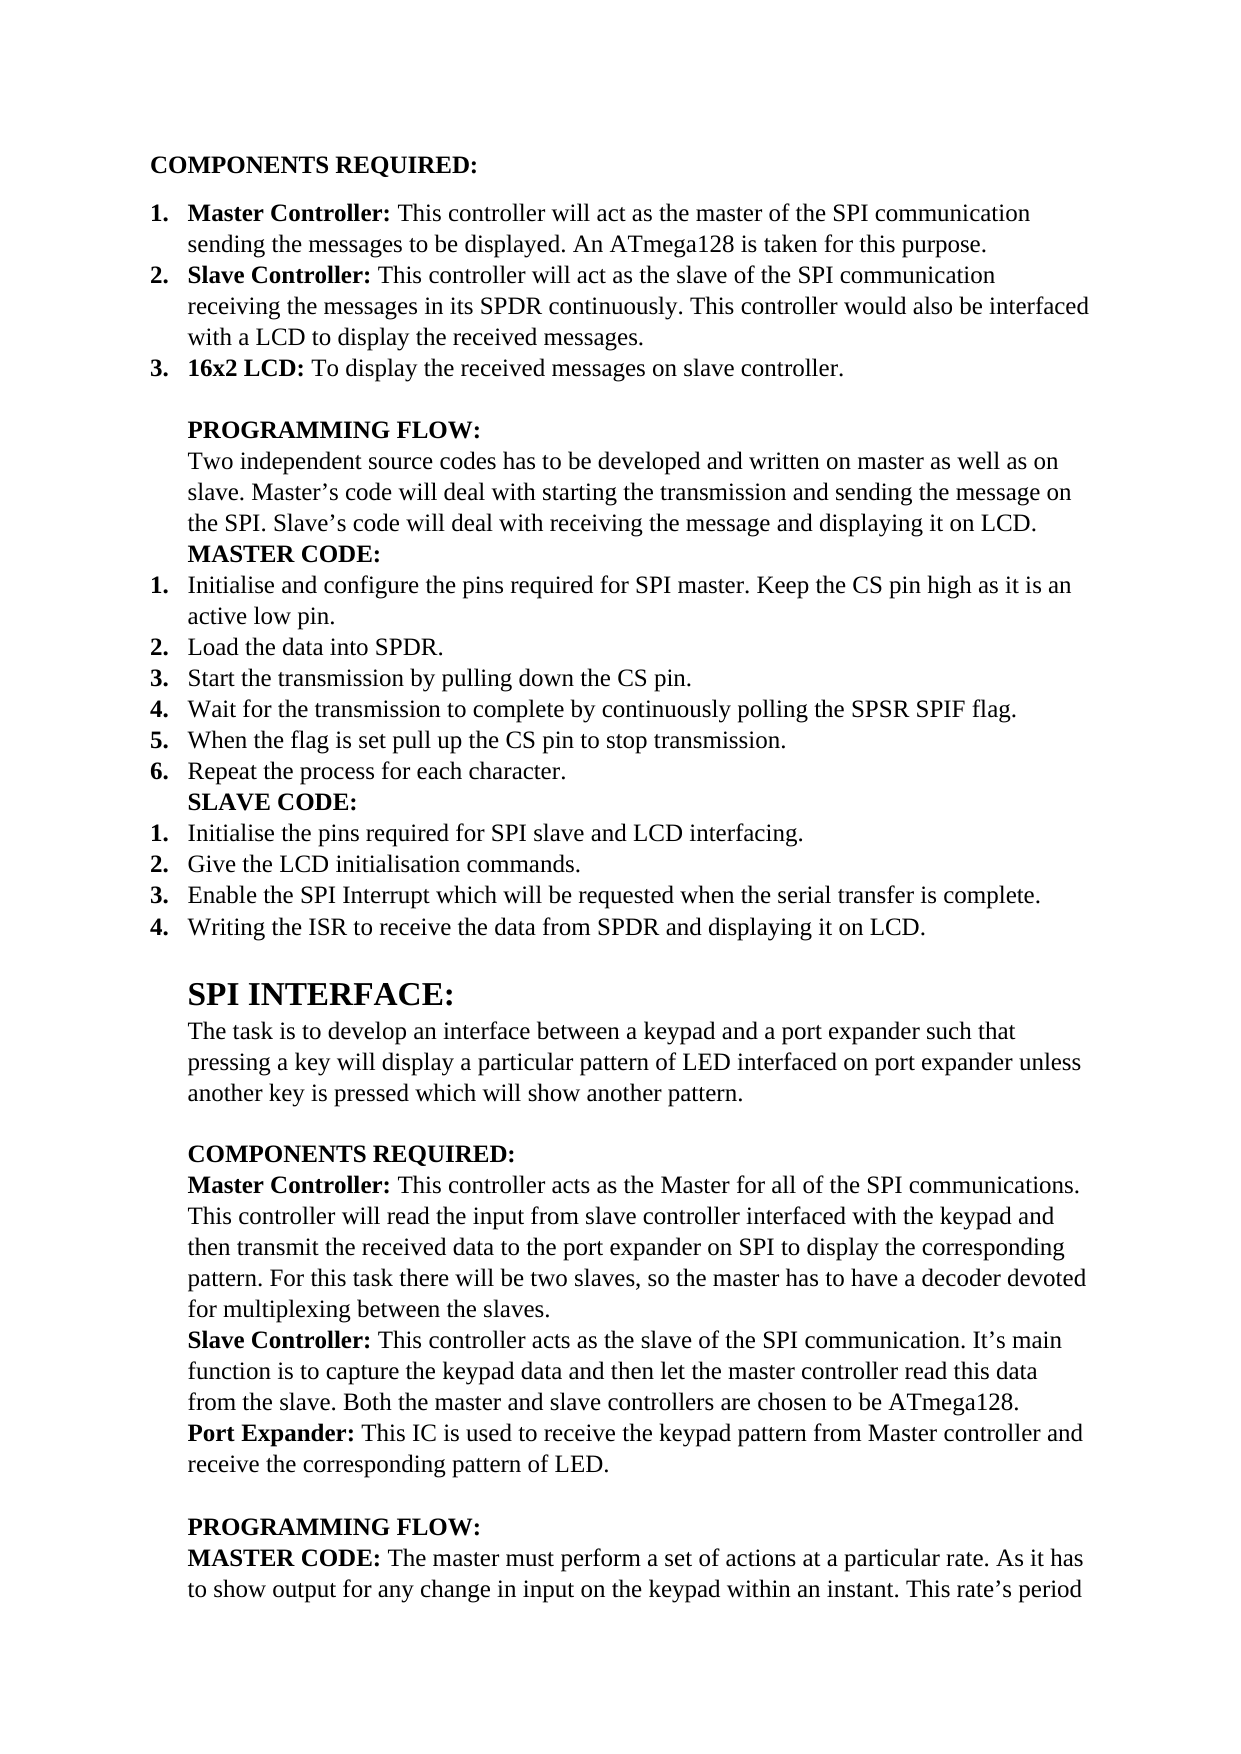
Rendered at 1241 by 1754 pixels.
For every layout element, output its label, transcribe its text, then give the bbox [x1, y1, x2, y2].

list Writing the ISR to receive the data from SPDR and displaying it on LCD. SPI INTERFACE: [150, 912, 1090, 1013]
list Two independent source codes has to be developed and written on master as well as on slave. Master’s code will deal with starting the transmission and sending the message on the SPI. Slave’s code will deal with receiving the message and displaying it on LCD. MASTER CODE: [187, 446, 1090, 568]
list PROGRAMMING FLOW: [187, 415, 1090, 444]
list The task is to develop an interface between a keypad and a port expander such that pressing a key will display a particular pattern of LED interfaced on port expander unless another key is pressed which will show another pattern. [187, 1016, 1090, 1137]
list Initialise the pins required for SPI slave and LCD interfacing. [150, 818, 1090, 847]
list 16x2 LCD: To display the received messages on slave controller. [150, 353, 1090, 382]
list Load the data into SPDR. [150, 632, 1090, 661]
list Slave Controller: This controller will act as the slave of the SPI communication receiving the messages in its SPDR continuously. This controller would also be interfaced with a LCD to display the received messages. [150, 260, 1090, 351]
text COMPONENTS REQUIRED: [150, 150, 1090, 179]
list Initialise and configure the pins required for SPI master. Keep the CS pin high as it is an active low pin. [150, 570, 1090, 630]
list COMPONENTS REQUIRED: [187, 1139, 1090, 1168]
list Give the LCD initialisation commands. [150, 849, 1090, 878]
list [187, 1543, 1090, 1602]
list Wait for the transmission to complete by continuously polling the SPSR SPIF flag. [150, 694, 1090, 723]
list Repeat the process for each character. SLAVE CODE: [150, 756, 1090, 816]
list Start the transmission by pulling down the CS pin. [150, 663, 1090, 692]
list Master Controller: This controller will act as the master of the SPI communication sending the messages to be displayed. An ATmega128 is taken for this purpose. [150, 198, 1090, 257]
list Enable the SPI Interrupt which will be requested when the serial transfer is complete. [150, 881, 1090, 909]
list Slave Controller: This controller acts as the slave of the SPI communication. It’s main function is to capture the keypad data and then let the master controller read this data from the slave. Both the master and slave controllers are chosen to be ATmega128. [187, 1325, 1090, 1416]
list Master Controller: This controller acts as the Master for all of the SPI communications. This controller will read the input from slave controller interfaced with the keypad and then transmit the received data to the port expander on SPI to display the corresponding pattern. For this task there will be two slaves, so the master has to have a decoder devoted for multiplexing between the slaves. [187, 1170, 1090, 1323]
list PROGRAMMING FLOW: [187, 1512, 1090, 1540]
list When the flag is set pull up the CS pin to stop transmission. [150, 725, 1090, 754]
list Port Expander: This IC is used to receive the keypad pattern from Master controller and receive the corresponding pattern of LED. [187, 1418, 1090, 1478]
